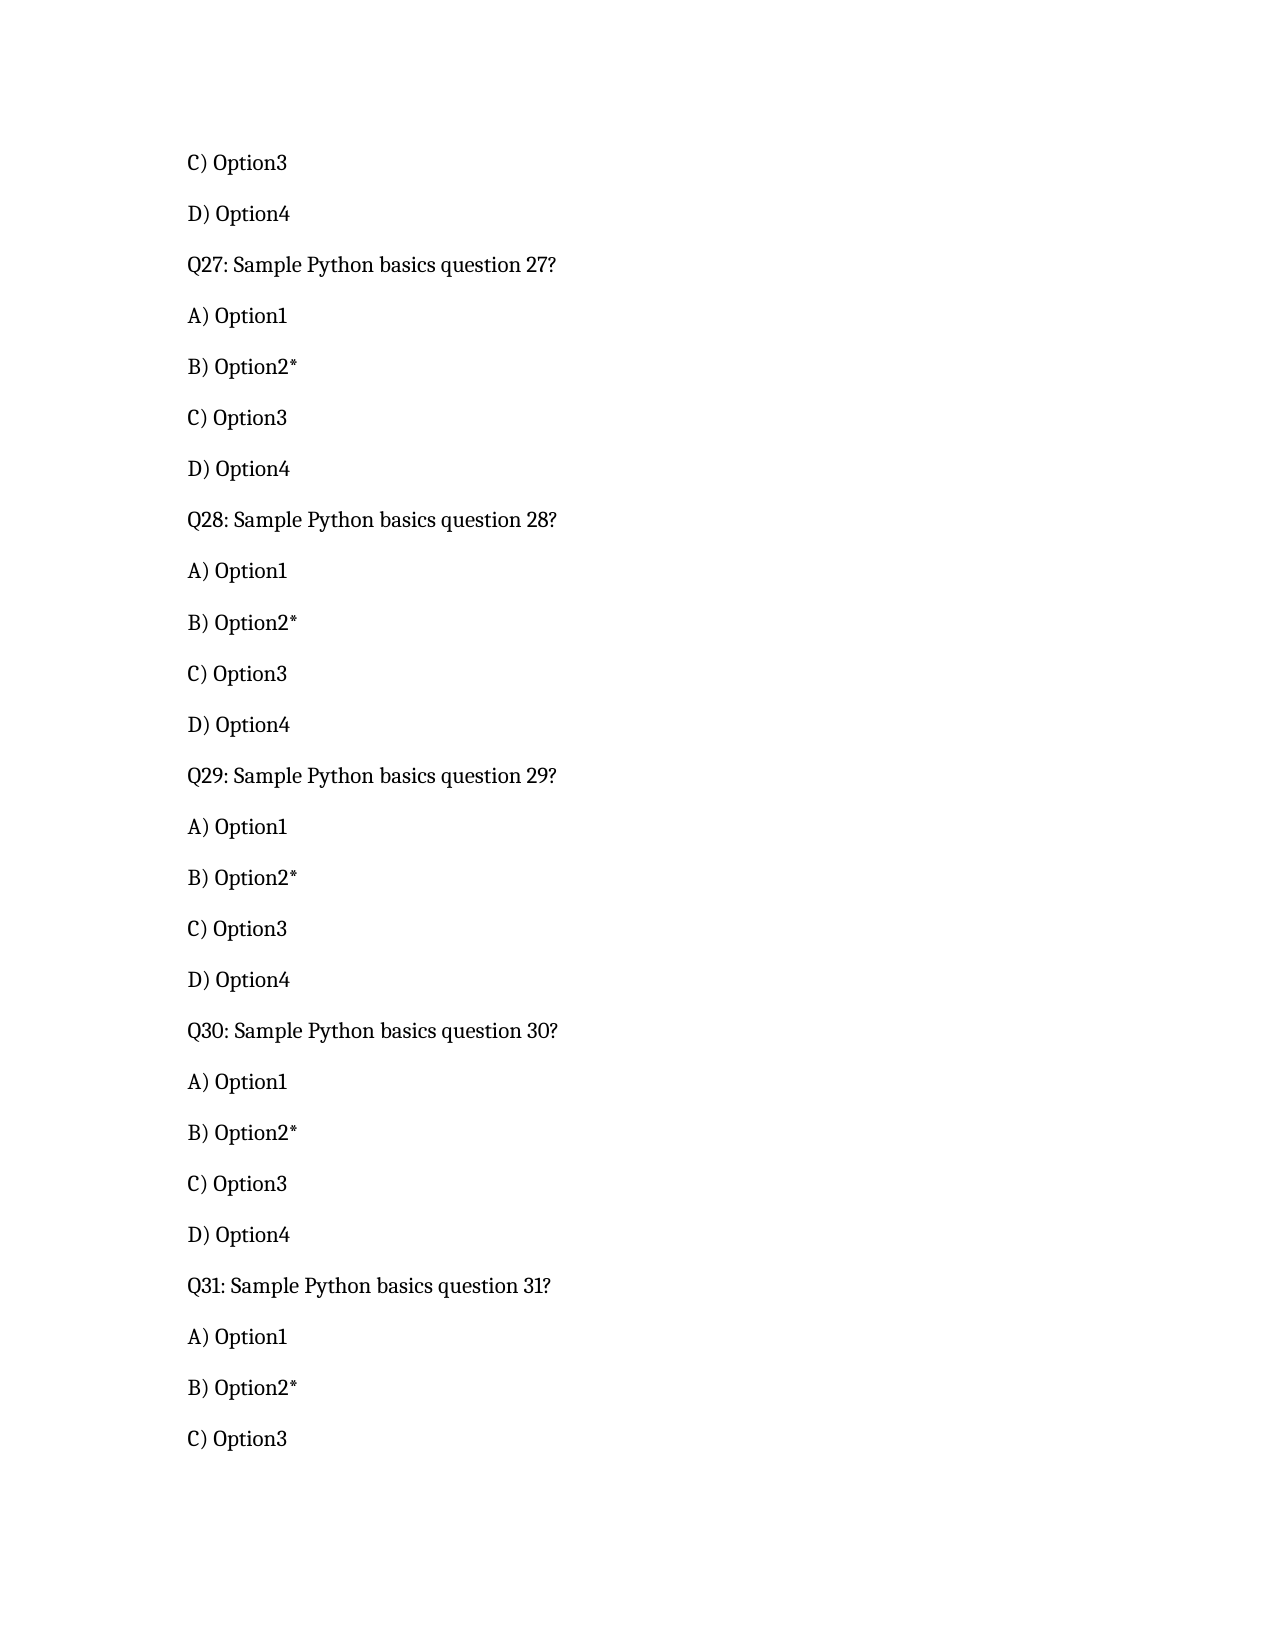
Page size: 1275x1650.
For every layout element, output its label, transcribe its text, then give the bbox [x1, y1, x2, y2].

text C) Option3 [187, 1171, 1087, 1197]
text Q29: Sample Python basics question 29? [187, 762, 1087, 789]
text A) Option1 [187, 1324, 1087, 1350]
text Q28: Sample Python basics question 28? [187, 507, 1087, 534]
text B) Option2* [187, 609, 1087, 636]
text A) Option1 [187, 1069, 1087, 1095]
text Q31: Sample Python basics question 31? [187, 1273, 1087, 1299]
text A) Option1 [187, 813, 1087, 840]
text Q30: Sample Python basics question 30? [187, 1018, 1087, 1044]
text C) Option3 [187, 916, 1087, 942]
text B) Option2* [187, 1120, 1087, 1146]
text D) Option4 [187, 456, 1087, 483]
text C) Option3 [187, 1426, 1087, 1452]
text D) Option4 [187, 1222, 1087, 1248]
text C) Option3 [187, 405, 1087, 432]
text B) Option2* [187, 354, 1087, 381]
text A) Option1 [187, 558, 1087, 585]
text D) Option4 [187, 967, 1087, 993]
text C) Option3 [187, 660, 1087, 687]
text A) Option1 [187, 303, 1087, 329]
text D) Option4 [187, 711, 1087, 738]
text B) Option2* [187, 1375, 1087, 1401]
text C) Option3 [187, 150, 1087, 176]
text B) Option2* [187, 864, 1087, 891]
text D) Option4 [187, 201, 1087, 227]
text Q27: Sample Python basics question 27? [187, 252, 1087, 278]
